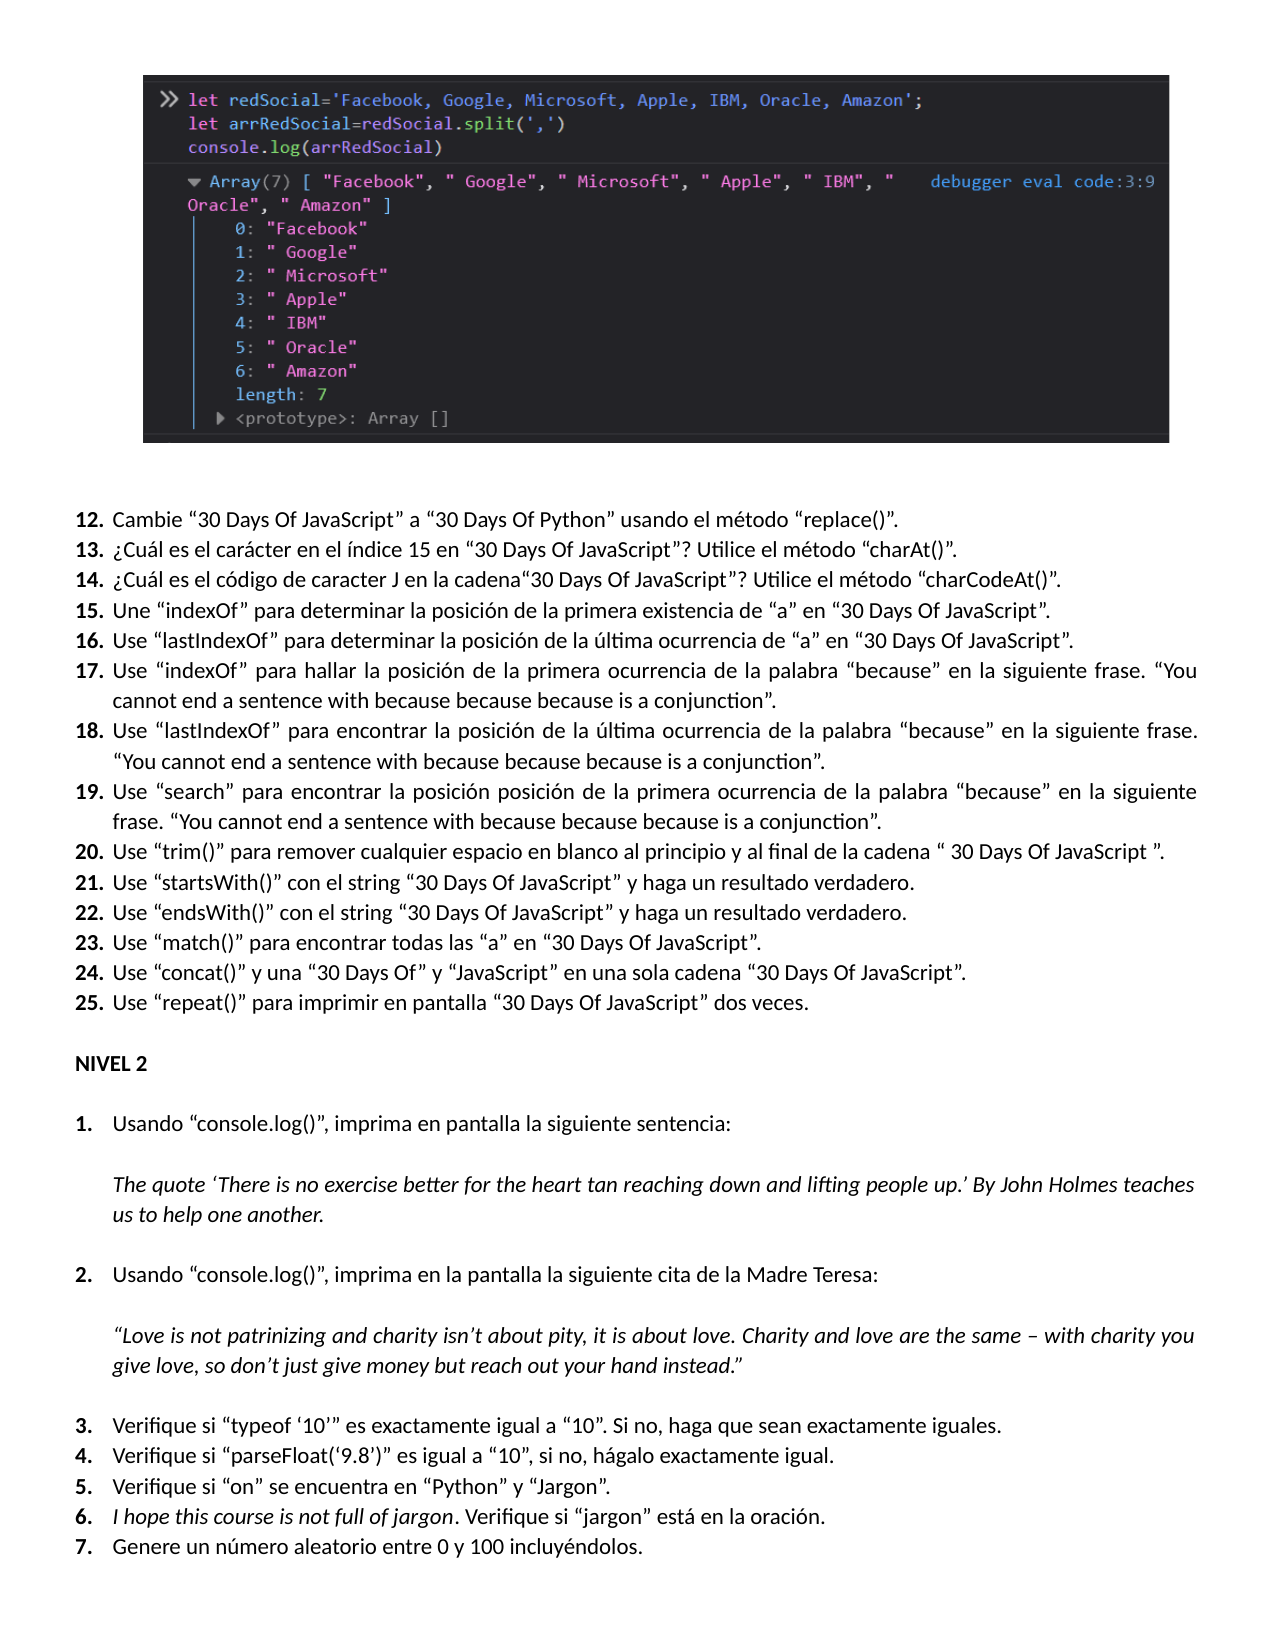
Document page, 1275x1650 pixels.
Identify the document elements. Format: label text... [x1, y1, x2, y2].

list Use “endsWith()” con el string “30 Days Of JavaScript” y haga un resultado verdadero. [75, 898, 1200, 926]
list Use “search” para encontrar la posición posición de la primera ocurrencia de la palabra “because” en la siguiente frase. “You cannot end a sentence with because because because is a conjunction”. [75, 777, 1200, 835]
list Use “match()” para encontrar todas las “a” en “30 Days Of JavaScript”. [75, 928, 1200, 956]
list ¿Cuál es el código de caracter J en la cadena“30 Days Of JavaScript”? Utilice el método “charCodeAt()”. [75, 566, 1200, 594]
list I hope this course is not full of jargon. Verifique si “jargon” está en la oración. [75, 1502, 1200, 1530]
list Use “startsWith()” con el string “30 Days Of JavaScript” y haga un resultado verdadero. [75, 868, 1200, 896]
list Verifique si “on” se encuentra en “Python” y “Jargon”. [75, 1472, 1200, 1500]
list Use “indexOf” para hallar la posición de la primera ocurrencia de la palabra “because” en la siguiente frase. “You cannot end a sentence with because because because is a conjunction”. [75, 656, 1200, 714]
list ¿Cuál es el carácter en el índice 15 en “30 Days Of JavaScript”? Utilice el método “charAt()”. [75, 535, 1200, 563]
list Use “lastIndexOf” para encontrar la posición de la última ocurrencia de la palabra “because” en la siguiente frase. “You cannot end a sentence with because because because is a conjunction”. [75, 717, 1200, 775]
list Usando “console.log()”, imprima en la pantalla la siguiente cita de la Madre Teresa: [75, 1260, 1200, 1288]
list Use “repeat()” para imprimir en pantalla “30 Days Of JavaScript” dos veces. [75, 988, 1200, 1017]
list “Love is not patrinizing and charity isn’t about pity, it is about love. Charity and love are the same – with charity you give love, so don’t just give money but reach out your hand instead.” [112, 1321, 1200, 1379]
list Use “lastIndexOf” para determinar la posición de la última ocurrencia de “a” en “30 Days Of JavaScript”. [75, 626, 1200, 654]
list The quote ‘There is no exercise better for the heart tan reaching down and lifting people up.’ By John Holmes teaches us to help one another. [112, 1170, 1200, 1228]
list Verifique si “parseFloat(‘9.8’)” es igual a “10”, si no, hágalo exactamente igual. [75, 1442, 1200, 1470]
list Verifique si “typeof ‘10’” es exactamente igual a “10”. Si no, haga que sean exactamente iguales. [75, 1411, 1200, 1439]
list Usando “console.log()”, imprima en pantalla la siguiente sentencia: [75, 1109, 1200, 1137]
list Use “concat()” y una “30 Days Of” y “JavaScript” en una sola cadena “30 Days Of JavaScript”. [75, 958, 1200, 986]
list Une “indexOf” para determinar la posición de la primera existencia de “a” en “30 Days Of JavaScript”. [75, 596, 1200, 624]
picture [143, 75, 1170, 443]
list NIVEL 2 [75, 1049, 1200, 1077]
list Genere un número aleatorio entre 0 y 100 incluyéndolos. [75, 1532, 1200, 1560]
list Use “trim()” para remover cualquier espacio en blanco al principio y al final de la cadena “ 30 Days Of JavaScript ”. [75, 837, 1200, 866]
list Cambie “30 Days Of JavaScript” a “30 Days Of Python” usando el método “replace()”. [75, 505, 1200, 533]
